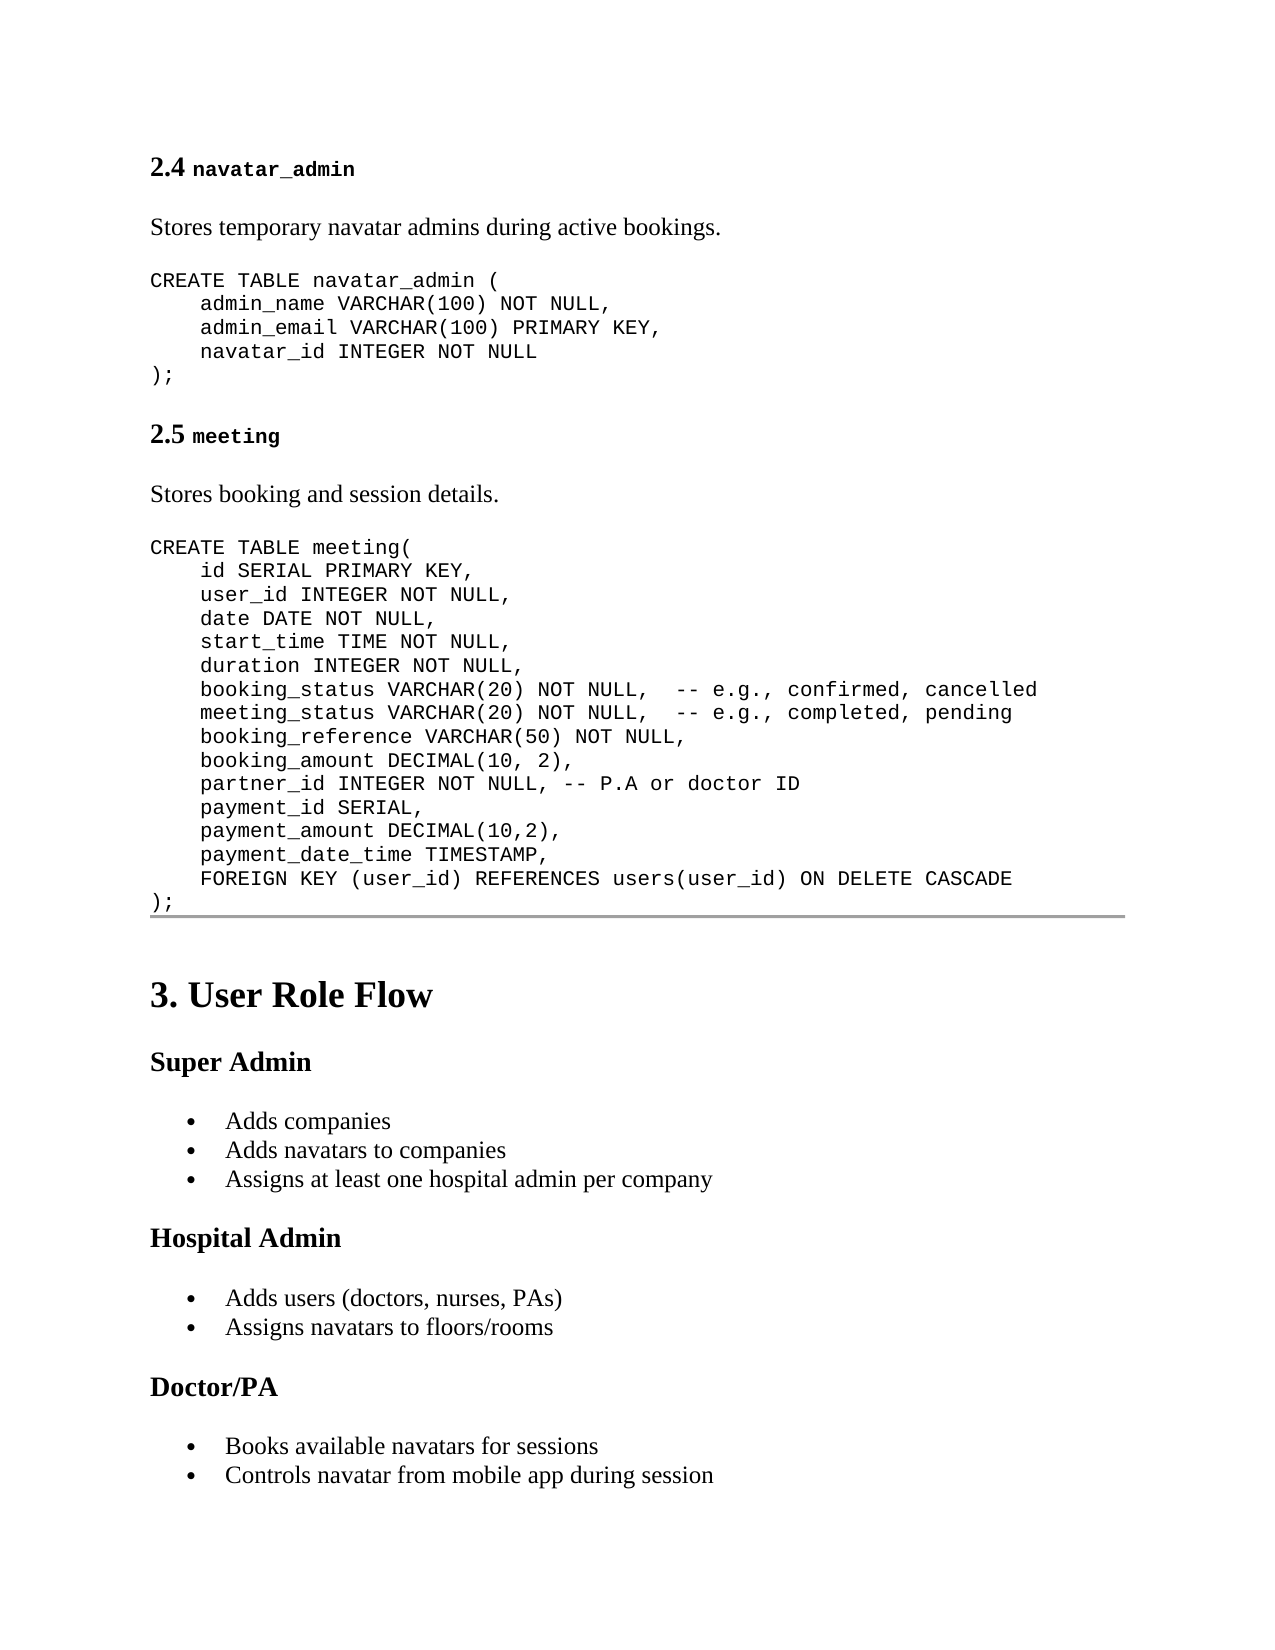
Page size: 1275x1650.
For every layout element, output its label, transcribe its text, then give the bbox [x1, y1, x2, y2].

text id SERIAL PRIMARY KEY, [150, 560, 1125, 584]
text Stores booking and session details. [150, 479, 1125, 508]
list Assigns at least one hospital admin per company [187, 1164, 1125, 1192]
text start_time TIME NOT NULL, [150, 631, 1125, 655]
text payment_amount DECIMAL(10,2), [150, 821, 1125, 844]
text admin_name VARCHAR(100) NOT NULL, [150, 293, 1125, 317]
list Adds navatars to companies [187, 1135, 1125, 1164]
text meeting_status VARCHAR(20) NOT NULL, -- e.g., completed, pending [150, 702, 1125, 726]
list Adds users (doctors, nurses, PAs) [187, 1283, 1125, 1312]
text booking_status VARCHAR(20) NOT NULL, -- e.g., confirmed, cancelled [150, 679, 1125, 702]
text Stores temporary navatar admins during active bookings. [150, 212, 1125, 241]
list Controls navatar from mobile app during session [187, 1460, 1125, 1489]
text CREATE TABLE navatar_admin ( [150, 270, 1125, 293]
list Books available navatars for sessions [187, 1431, 1125, 1460]
text duration INTEGER NOT NULL, [150, 655, 1125, 679]
text 2.5 meeting [150, 417, 1125, 450]
text booking_amount DECIMAL(10, 2), [150, 749, 1125, 773]
text 2.4 navatar_admin [150, 150, 1125, 183]
text Super Admin [150, 1044, 1125, 1077]
list Adds companies [187, 1106, 1125, 1135]
text navatar_id INTEGER NOT NULL [150, 341, 1125, 364]
text Doctor/PA [150, 1370, 1125, 1402]
text CREATE TABLE meeting( [150, 537, 1125, 560]
text payment_date_time TIMESTAMP, [150, 844, 1125, 868]
text payment_id SERIAL, [150, 797, 1125, 821]
text date DATE NOT NULL, [150, 608, 1125, 631]
text ); [150, 891, 1125, 915]
text partner_id INTEGER NOT NULL, -- P.A or doctor ID [150, 773, 1125, 797]
text booking_reference VARCHAR(50) NOT NULL, [150, 726, 1125, 749]
text FOREIGN KEY (user_id) REFERENCES users(user_id) ON DELETE CASCADE [150, 868, 1125, 891]
text 3. User Role Flow [150, 972, 1125, 1015]
text ); [150, 364, 1125, 388]
list Assigns navatars to floors/rooms [187, 1312, 1125, 1341]
text admin_email VARCHAR(100) PRIMARY KEY, [150, 317, 1125, 341]
text user_id INTEGER NOT NULL, [150, 584, 1125, 608]
text Hospital Admin [150, 1222, 1125, 1254]
